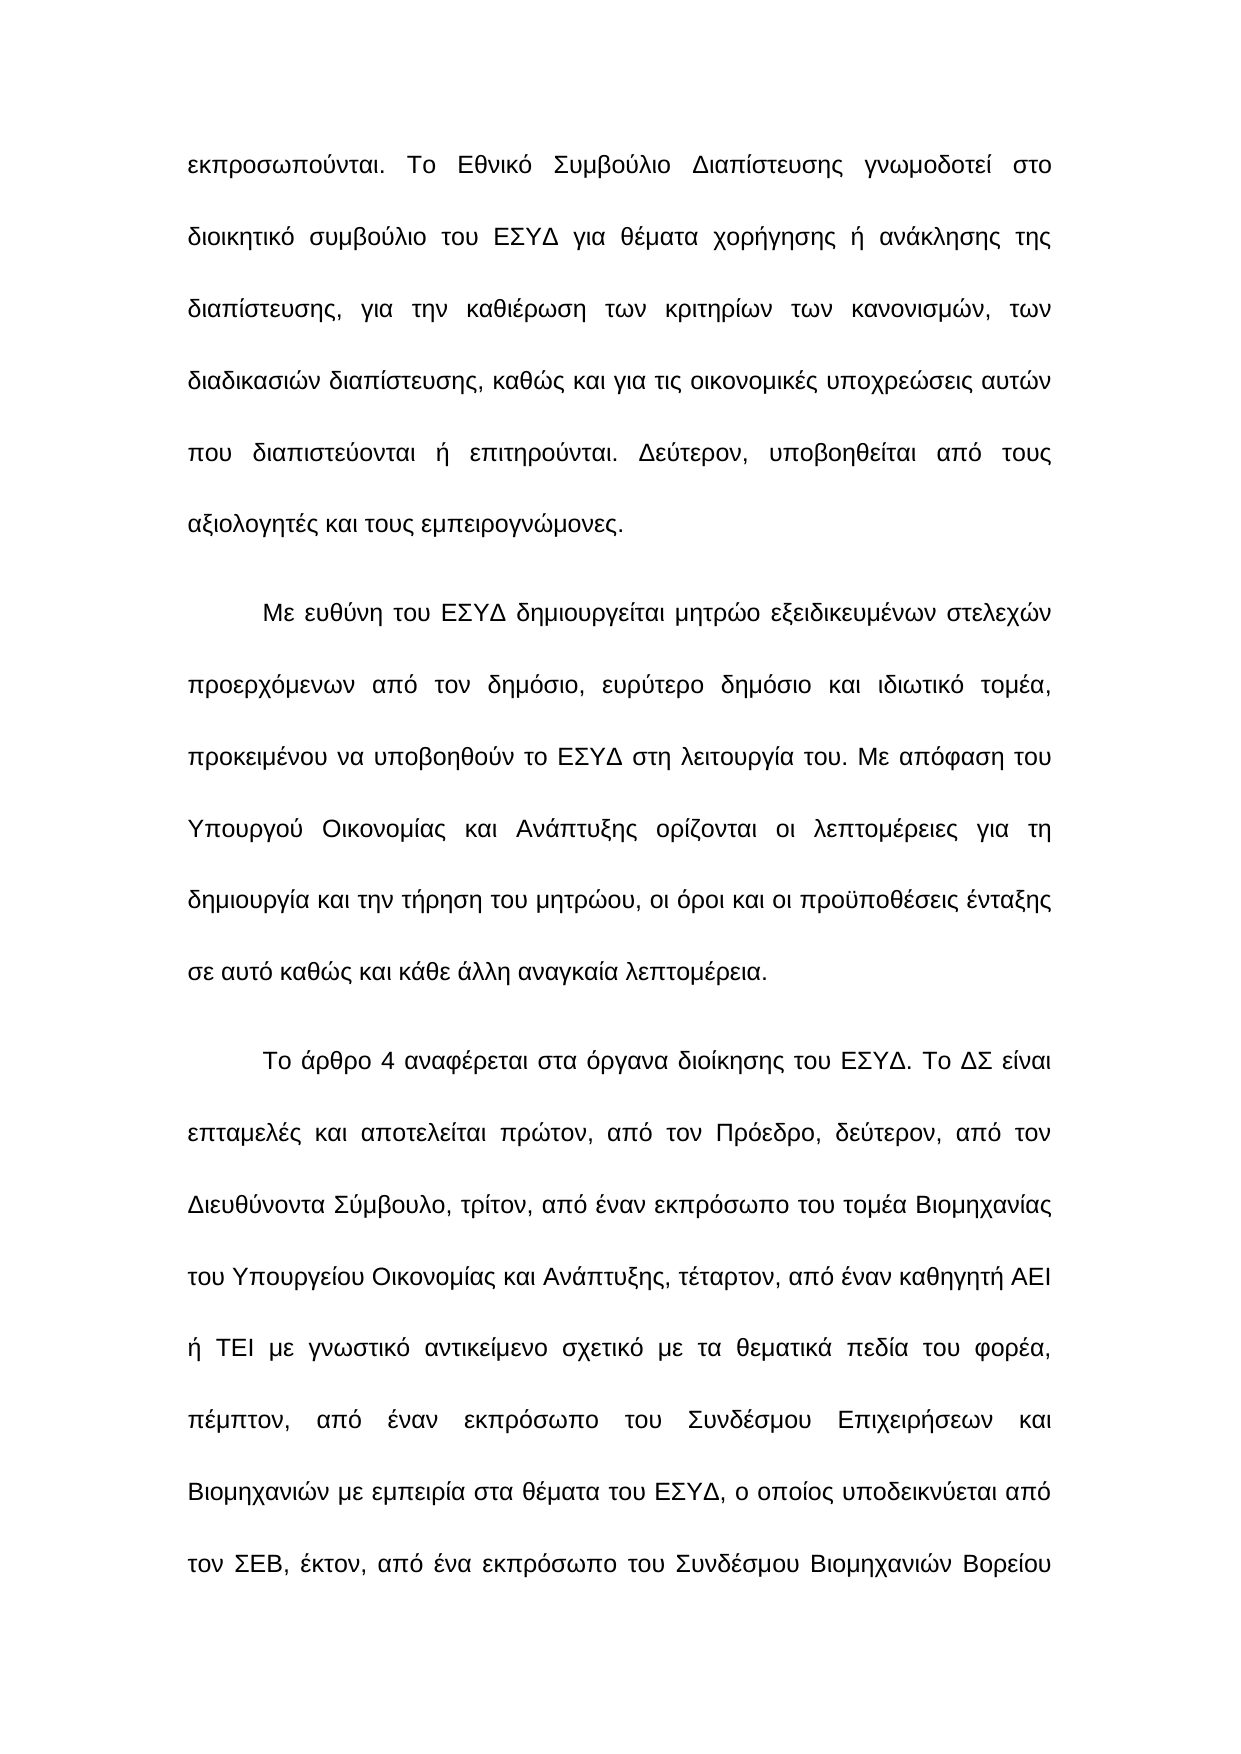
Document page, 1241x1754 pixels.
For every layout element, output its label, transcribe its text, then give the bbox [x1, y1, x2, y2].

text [187, 150, 1053, 538]
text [187, 1046, 1053, 1578]
text Με ευθύνη του ΕΣΥΔ δημιουργείται μητρώο εξειδικευμένων στελεχών προερχόμενων από τον δημόσιο, ευρύτερο δημόσιο και ιδιωτικό τομέα, προκειμένου να υποβοηθούν το ΕΣΥΔ στη λειτουργία του. Με απόφαση του Υπουργού Οικονομίας και Ανάπτυξης ορίζονται οι λεπτομέρειες για τη δημιουργία και την τήρηση του μητρώου, οι όροι και οι προϋποθέσεις ένταξης σε αυτό καθώς και κάθε άλλη αναγκαία λεπτομέρεια. [187, 598, 1053, 986]
